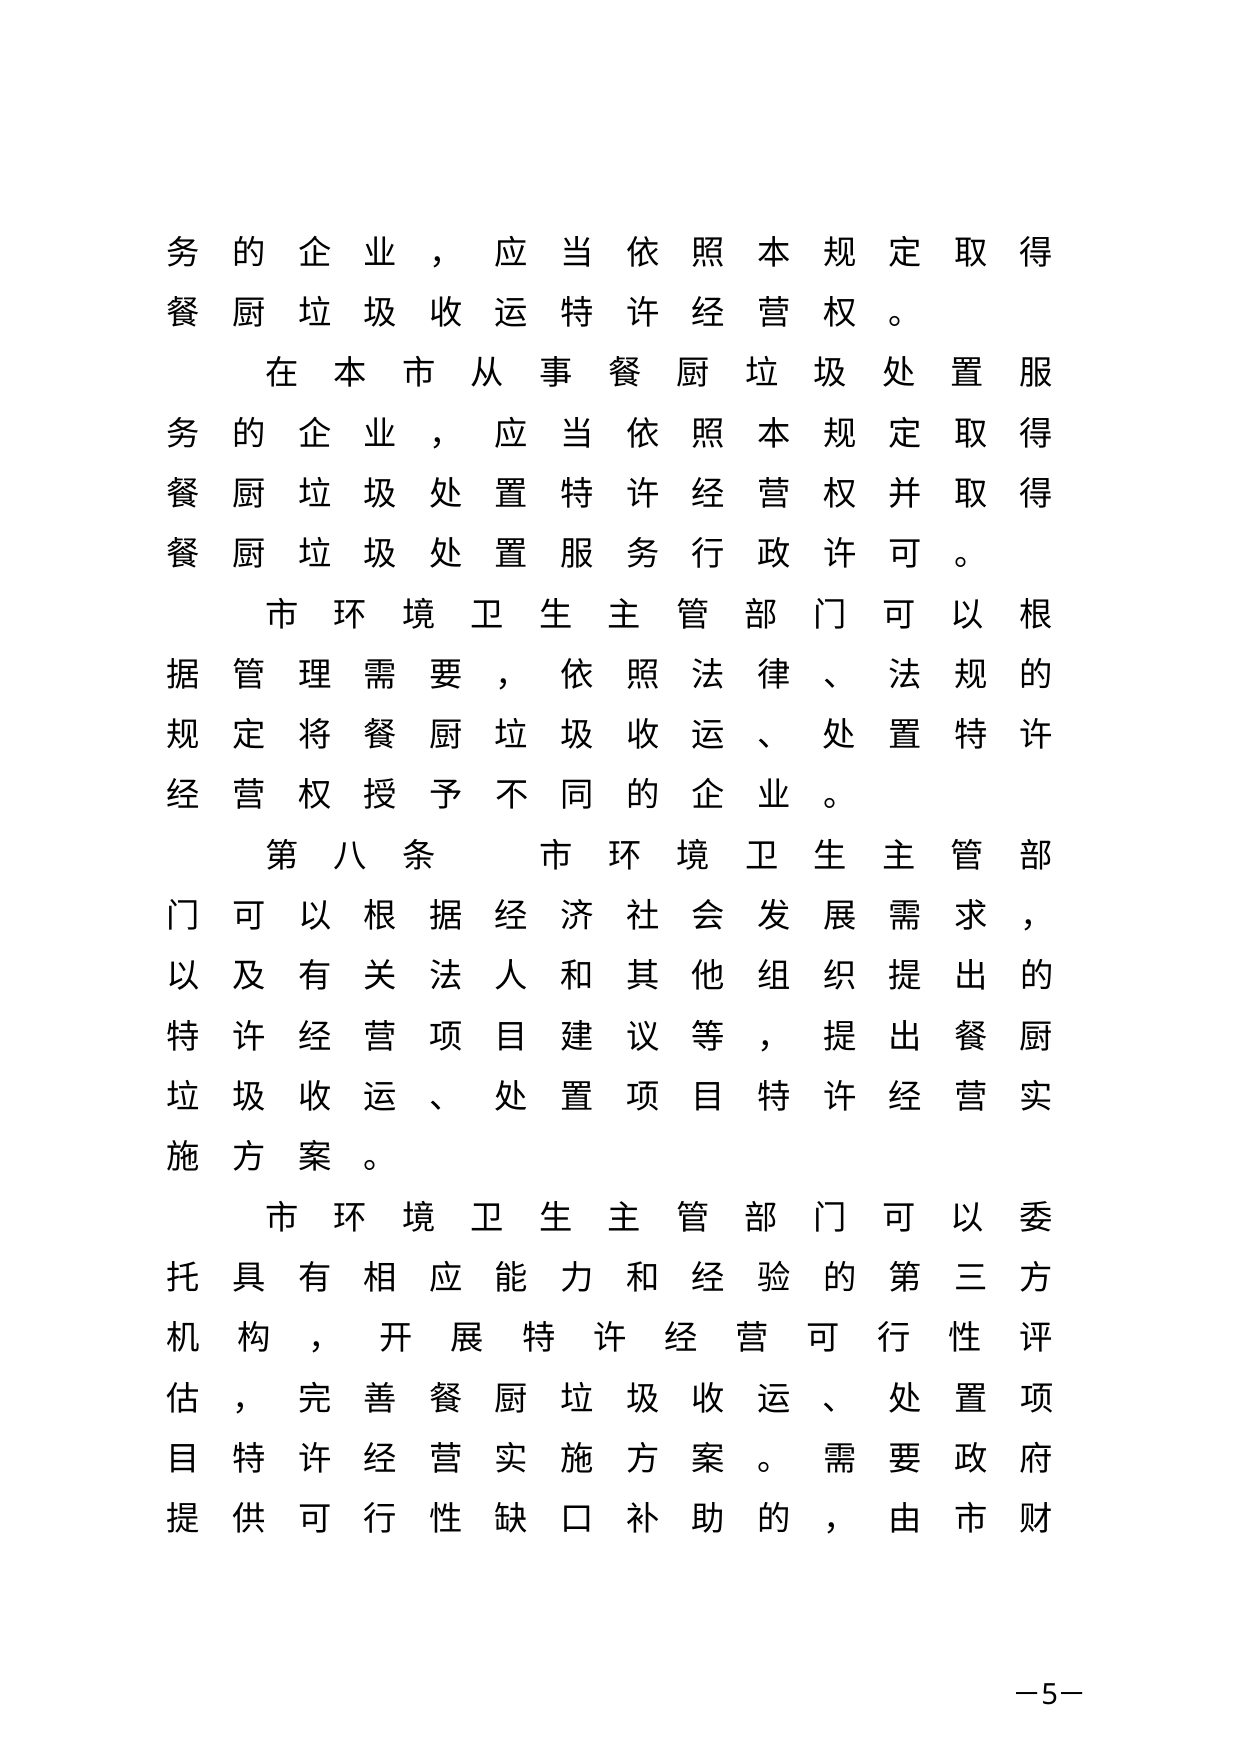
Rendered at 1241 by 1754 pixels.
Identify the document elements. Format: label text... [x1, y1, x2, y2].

text 市环境卫生主管部门可以根据管理需要，依照法律、法规的规定将餐厨垃圾收运、处置特许经营权授予不同的企业。 [167, 581, 1085, 822]
text 第八条 市环境卫生主管部门可以根据经济社会发展需求，以及有关法人和其他组织提出的特许经营项目建议等，提出餐厨垃圾收运、处置项目特许经营实施方案。 [167, 822, 1085, 1184]
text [167, 219, 1085, 340]
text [167, 1184, 1085, 1546]
text 在本市从事餐厨垃圾处置服务的企业，应当依照本规定取得餐厨垃圾处置特许经营权并取得餐厨垃圾处置服务行政许可。 [167, 340, 1085, 581]
